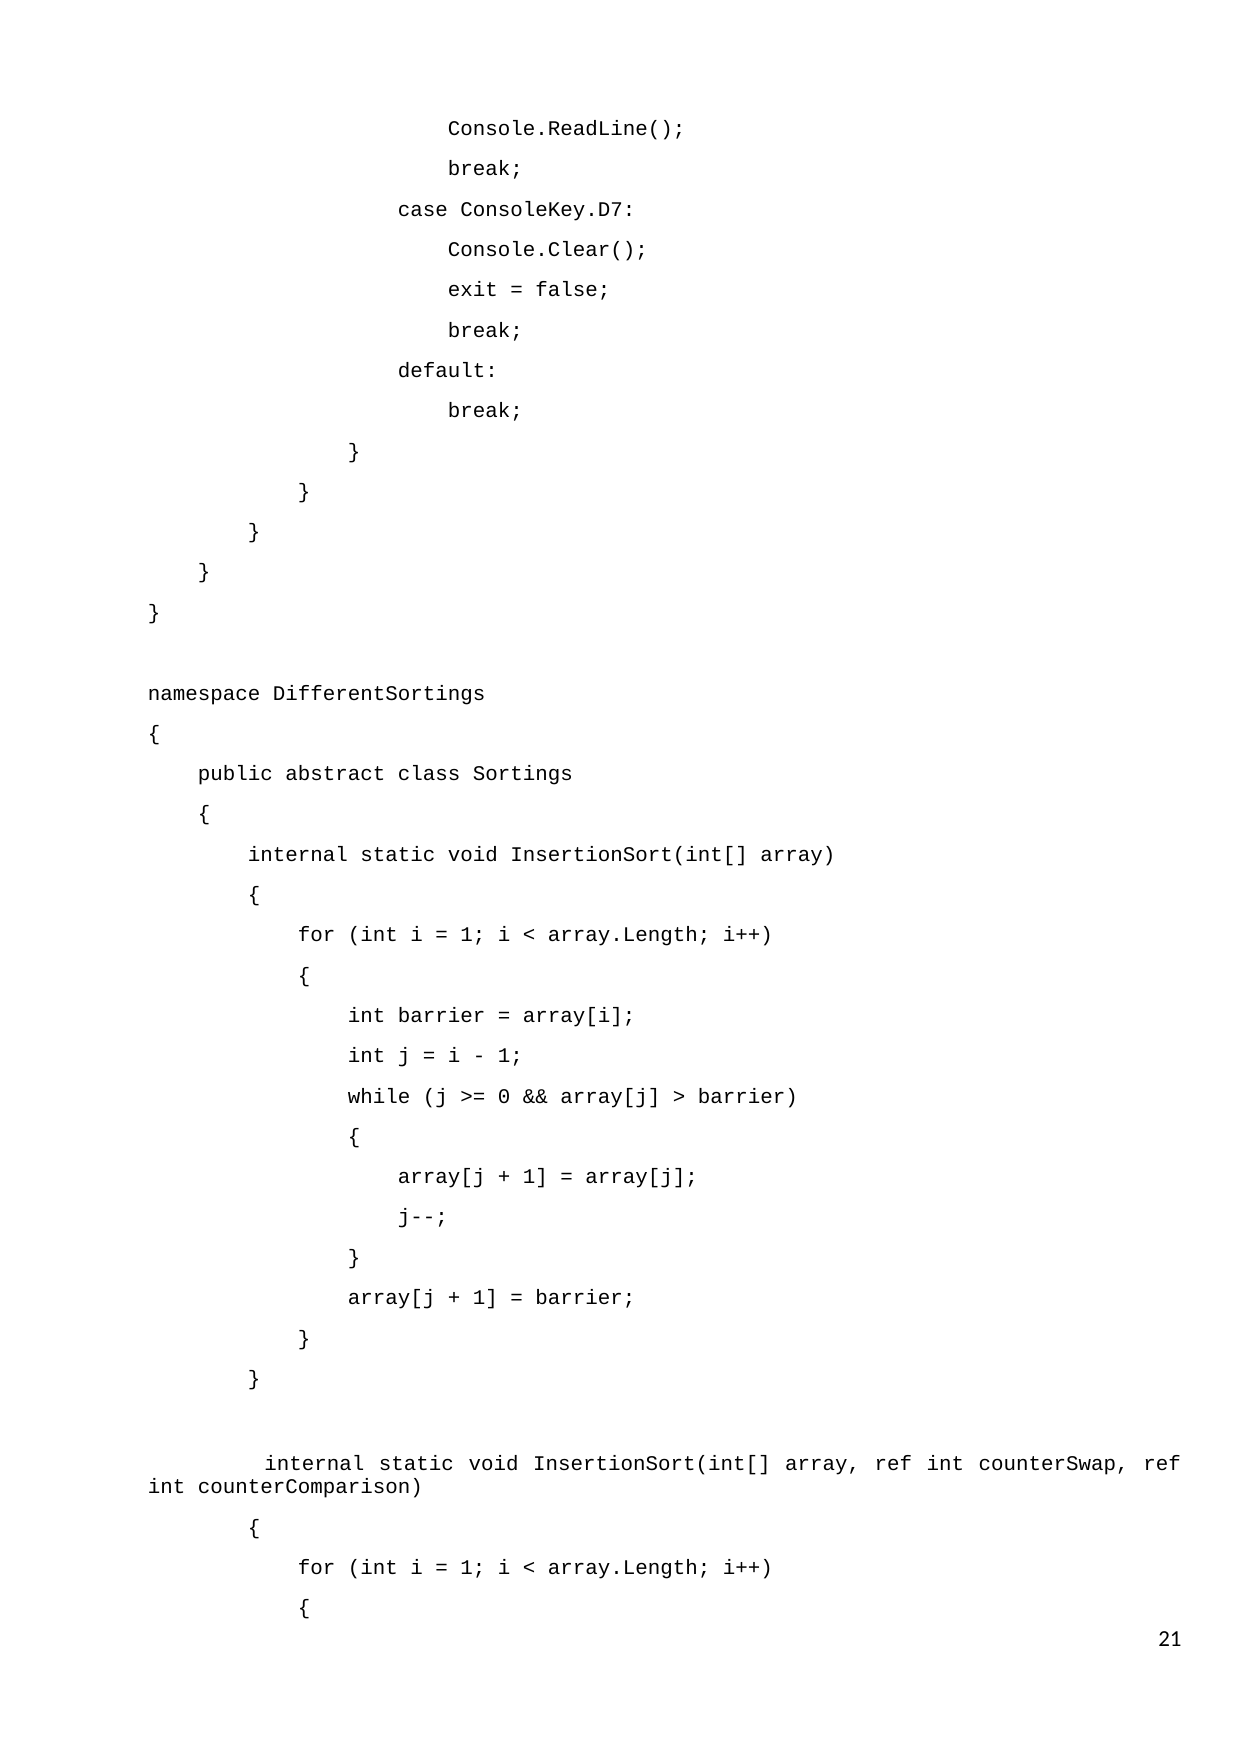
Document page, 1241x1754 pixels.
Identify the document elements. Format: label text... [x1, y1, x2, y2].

text { [148, 803, 1181, 827]
text default: [148, 360, 1181, 384]
text case ConsoleKey.D7: [148, 199, 1181, 222]
text int barrier = array[i]; [148, 1005, 1181, 1029]
text exit = false; [148, 279, 1181, 303]
text while (j >= 0 && array[j] > barrier) [148, 1086, 1181, 1109]
text { [148, 1126, 1181, 1149]
text for (int i = 1; i < array.Length; i++) [148, 1557, 1181, 1581]
text break; [148, 158, 1181, 182]
text namespace DifferentSortings [148, 682, 1181, 706]
text array[j + 1] = array[j]; [148, 1166, 1181, 1190]
text for (int i = 1; i < array.Length; i++) [148, 924, 1181, 948]
text { [148, 884, 1181, 908]
text public abstract class Sortings [148, 763, 1181, 787]
text j--; [148, 1207, 1181, 1230]
text internal static void InsertionSort(int[] array, ref int counterSwap, ref int counterСomparison) [148, 1453, 1181, 1500]
text Console.ReadLine(); [148, 118, 1181, 142]
text } [148, 1247, 1181, 1271]
text } [148, 562, 1181, 585]
text } [148, 602, 1181, 626]
text } [148, 441, 1181, 464]
text Console.Clear(); [148, 239, 1181, 263]
text } [148, 1368, 1181, 1391]
text break; [148, 400, 1181, 424]
text { [148, 1517, 1181, 1540]
text } [148, 1327, 1181, 1351]
text { [148, 1597, 1181, 1621]
text { [148, 723, 1181, 746]
text { [148, 965, 1181, 988]
text internal static void InsertionSort(int[] array) [148, 844, 1181, 867]
text } [148, 521, 1181, 545]
text } [148, 481, 1181, 504]
text array[j + 1] = barrier; [148, 1287, 1181, 1311]
text break; [148, 320, 1181, 343]
text int j = i - 1; [148, 1045, 1181, 1069]
